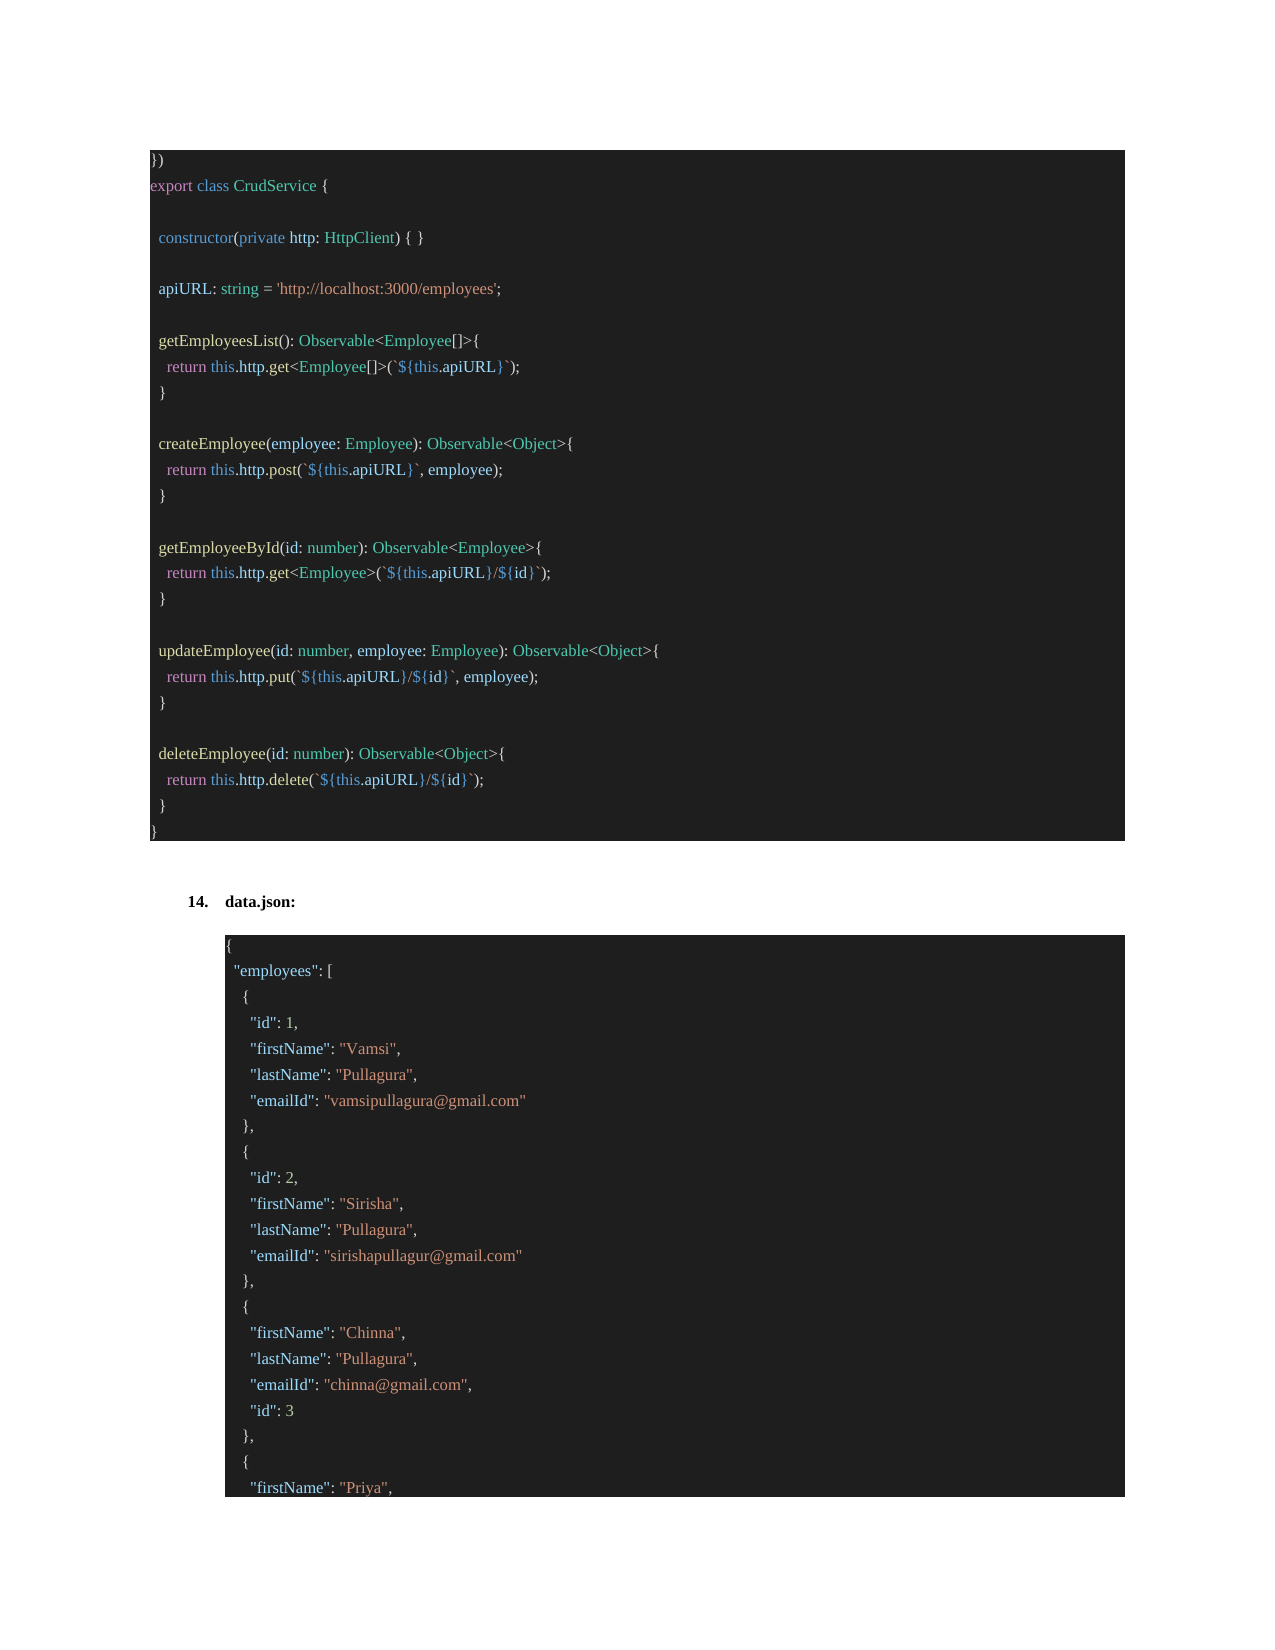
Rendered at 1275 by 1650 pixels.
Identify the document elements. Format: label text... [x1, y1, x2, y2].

text constructor(private http: HttpClient) { } [150, 227, 1125, 247]
text getEmployeeById(id: number): Observable<Employee>{ [150, 537, 1125, 557]
text "firstName": "Chinna", [225, 1323, 1125, 1342]
text { [225, 935, 1125, 954]
text getEmployeesList(): Observable<Employee[]>{ [150, 331, 1125, 350]
text }, [225, 1426, 1125, 1445]
text "employees": [ [225, 961, 1125, 980]
text return this.http.post(`${this.apiURL}`, employee); [150, 460, 1125, 479]
text }) [150, 150, 1125, 169]
text return this.http.delete(`${this.apiURL}/${id}`); [150, 770, 1125, 789]
text deleteEmployee(id: number): Observable<Object>{ [150, 744, 1125, 763]
text "id": 2, [225, 1168, 1125, 1187]
text } [150, 486, 1125, 505]
text "lastName": "Pullagura", [225, 1349, 1125, 1368]
text createEmployee(employee: Employee): Observable<Object>{ [150, 434, 1125, 453]
text return this.http.get<Employee[]>(`${this.apiURL}`); [150, 357, 1125, 376]
text "id": 3 [225, 1400, 1125, 1419]
text } [150, 796, 1125, 815]
text } [150, 822, 1125, 841]
text export class CrudService { [150, 176, 1125, 195]
text "firstName": "Sirisha", [225, 1194, 1125, 1213]
text "lastName": "Pullagura", [225, 1219, 1125, 1239]
text { [225, 1297, 1125, 1316]
text } [150, 589, 1125, 608]
text { [225, 1142, 1125, 1161]
text } [150, 382, 1125, 402]
text "lastName": "Pullagura", [225, 1064, 1125, 1084]
text updateEmployee(id: number, employee: Employee): Observable<Object>{ [150, 641, 1125, 660]
text "emailId": "sirishapullagur@gmail.com" [225, 1245, 1125, 1264]
text "emailId": "chinna@gmail.com", [225, 1374, 1125, 1394]
text "firstName": "Vamsi", [225, 1039, 1125, 1058]
text { [225, 987, 1125, 1006]
text "firstName": "Priya", [225, 1478, 1125, 1497]
text return this.http.get<Employee>(`${this.apiURL}/${id}`); [150, 563, 1125, 582]
text }, [225, 1271, 1125, 1290]
text return this.http.put(`${this.apiURL}/${id}`, employee); [150, 667, 1125, 686]
list data.json: [187, 891, 1125, 911]
text "emailId": "vamsipullagura@gmail.com" [225, 1090, 1125, 1109]
text }, [225, 1116, 1125, 1135]
text "id": 1, [225, 1013, 1125, 1032]
text apiURL: string = 'http://localhost:3000/employees'; [150, 279, 1125, 298]
text { [225, 1452, 1125, 1471]
text } [150, 692, 1125, 712]
